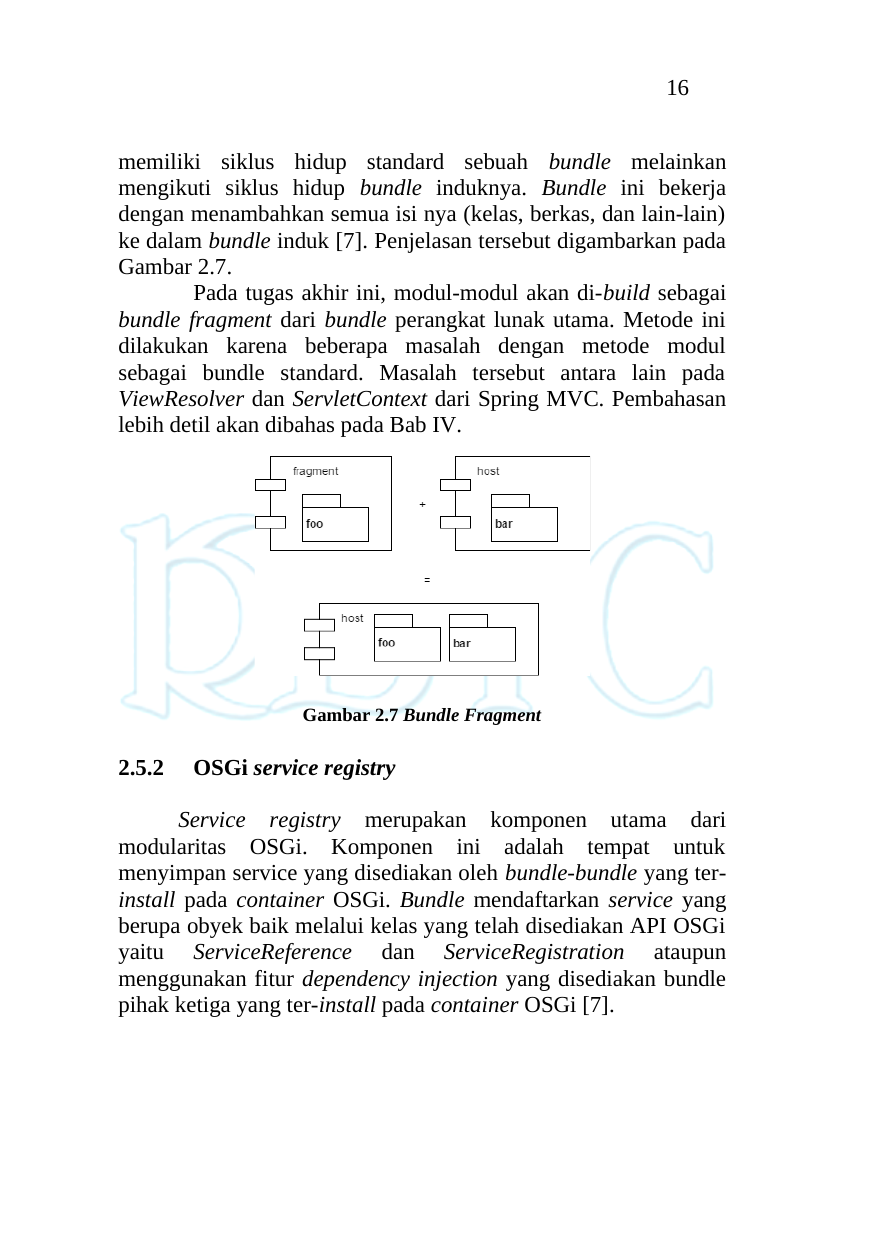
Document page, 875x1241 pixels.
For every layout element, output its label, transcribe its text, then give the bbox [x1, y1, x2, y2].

subtitle OSGi service registry [118, 754, 726, 780]
text Pada tugas akhir ini, modul-modul akan di-build sebagai bundle fragment dari bundle perangkat lunak utama. Metode ini dilakukan karena beberapa masalah dengan metode modul sebagai bundle standard. Masalah tersebut antara lain pada ViewResolver dan ServletContext dari Spring MVC. Pembahasan lebih detil akan dibahas pada Bab IV. [118, 279, 726, 438]
text Service registry merupakan komponen utama dari modularitas OSGi. Komponen ini adalah tempat untuk menyimpan service yang disediakan oleh bundle-bundle yang ter-install pada container OSGi. Bundle mendaftarkan service yang berupa obyek baik melalui kelas yang telah disediakan API OSGi yaitu ServiceReference dan ServiceRegistration ataupun menggunakan fitur dependency injection yang disediakan bundle pihak ketiga yang ter-install pada container OSGi . [118, 807, 726, 1017]
